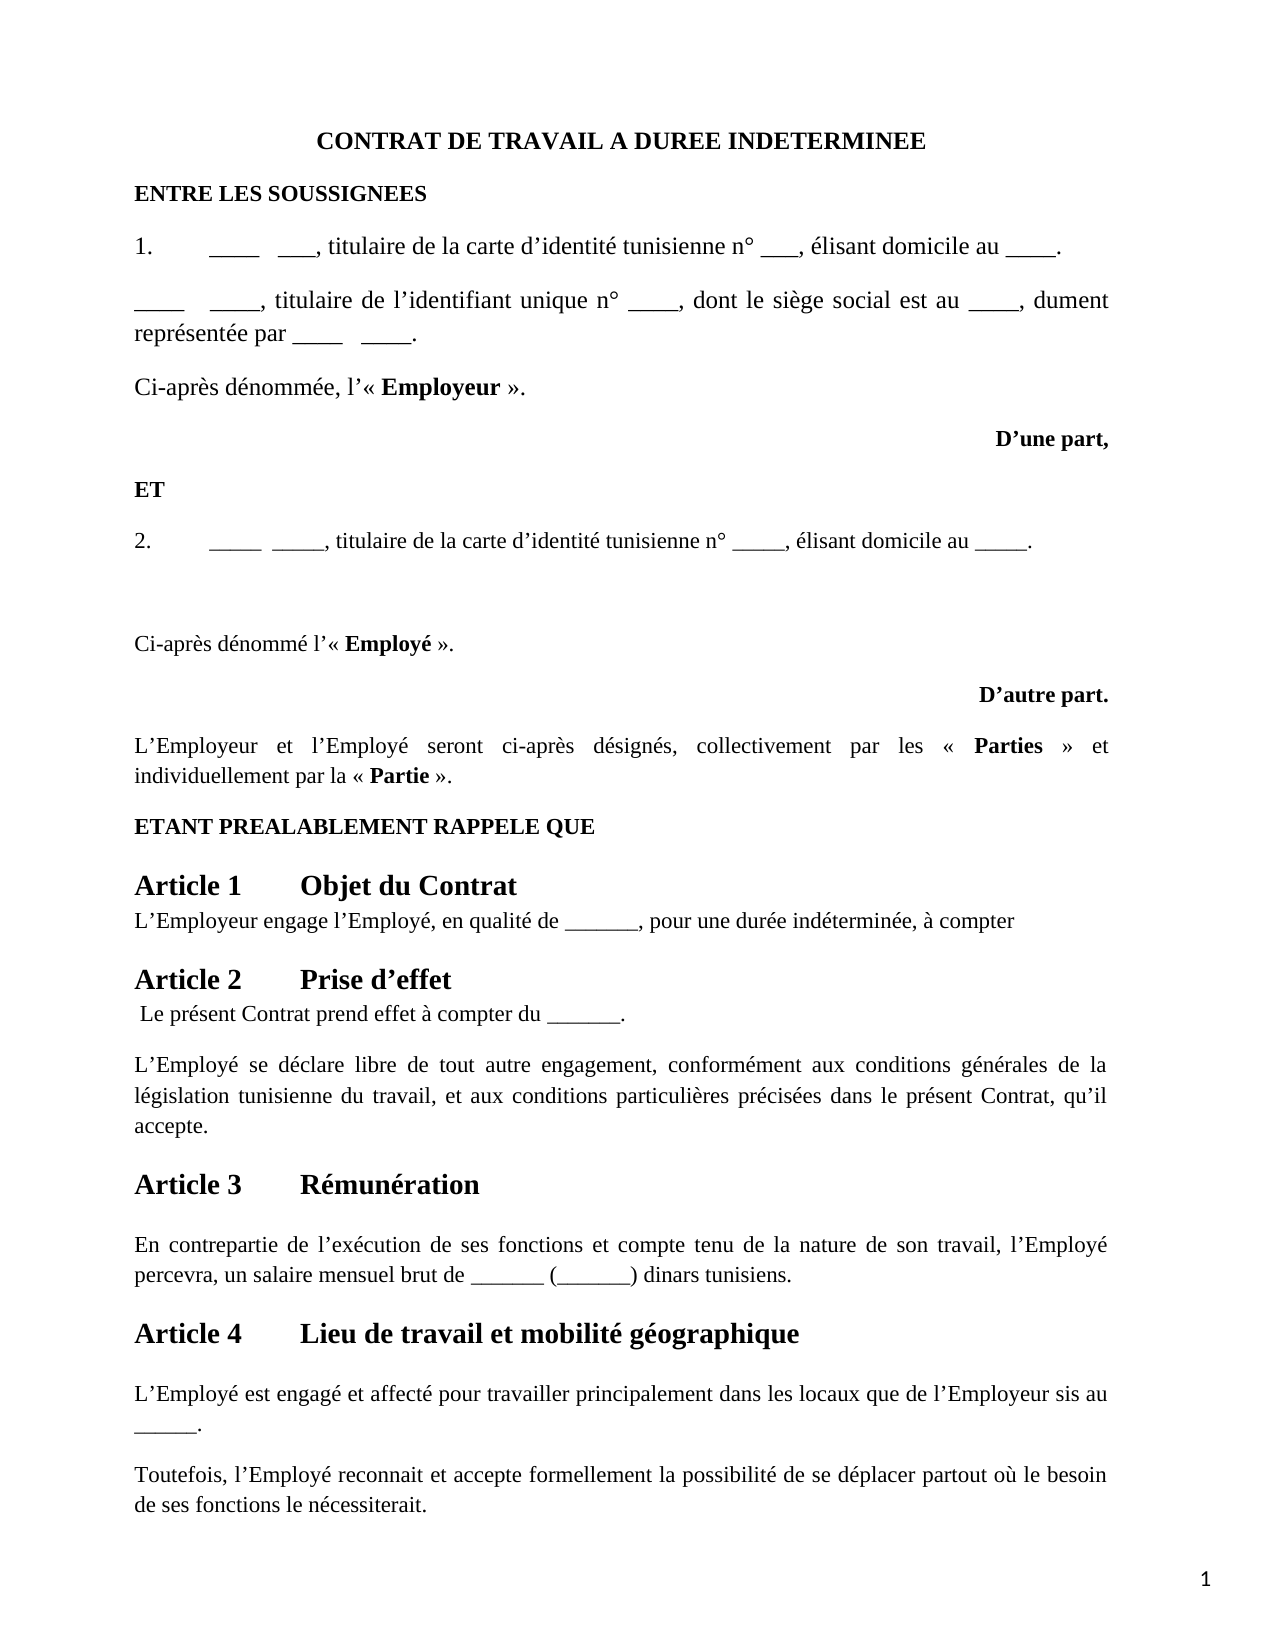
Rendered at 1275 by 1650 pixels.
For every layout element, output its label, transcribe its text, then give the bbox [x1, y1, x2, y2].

text ENTRE LES SOUSSIGNEES [134, 180, 1109, 206]
text Le présent Contrat prend effet à compter du _______. [134, 1001, 1109, 1027]
text L’Employeur et l’Employé seront ci-après désignés, collectivement par les « Parties » et individuellement par la « Partie ». [134, 732, 1109, 788]
text En contrepartie de l’exécution de ses fonctions et compte tenu de la nature de son travail, l’Employé percevra, un salaire mensuel brut de _______ (_______) dinars tunisiens. [134, 1231, 1109, 1287]
text L’Employé est engagé et affecté pour travailler principalement dans les locaux que de l’Employeur sis au ______. [134, 1380, 1109, 1436]
text L’Employé se déclare libre de tout autre engagement, conformément aux conditions générales de la législation tunisienne du travail, et aux conditions particulières précisées dans le présent Contrat, qu’il accepte. [134, 1052, 1109, 1138]
subtitle Lieu de travail et mobilité géographique [134, 1316, 1211, 1350]
text D’autre part. [134, 681, 1109, 707]
subtitle Prise d’effet [134, 962, 1211, 996]
text Ci-après dénommé l’« Employé ». [134, 630, 1109, 656]
text L’Employeur engage l’Employé, en qualité de _______, pour une durée indéterminée, à compter [134, 907, 1109, 933]
list ____ ___, titulaire de la carte d’identité tunisienne n° ___, élisant domicile au ____. [134, 231, 1109, 260]
text ____ ____, titulaire de l’identifiant unique n° ____, dont le siège social est au ____, dument représentée par ____ ____. [134, 285, 1109, 347]
list _____ _____, titulaire de la carte d’identité tunisienne n° _____, élisant domicile au _____. [134, 528, 1109, 554]
text CONTRAT DE TRAVAIL A DUREE INDETERMINEE [134, 126, 1109, 155]
subtitle Objet du Contrat [134, 868, 1211, 902]
text Toutefois, l’Employé reconnait et accepte formellement la possibilité de se déplacer partout où le besoin de ses fonctions le nécessiterait. [134, 1461, 1109, 1517]
text ET [134, 477, 1109, 503]
text Ci-après dénommée, l’« Employeur ». [134, 372, 1109, 400]
subtitle Rémunération [134, 1167, 1211, 1201]
text D’une part, [134, 426, 1109, 452]
text ETANT PREALABLEMENT RAPPELE QUE [134, 813, 1109, 839]
